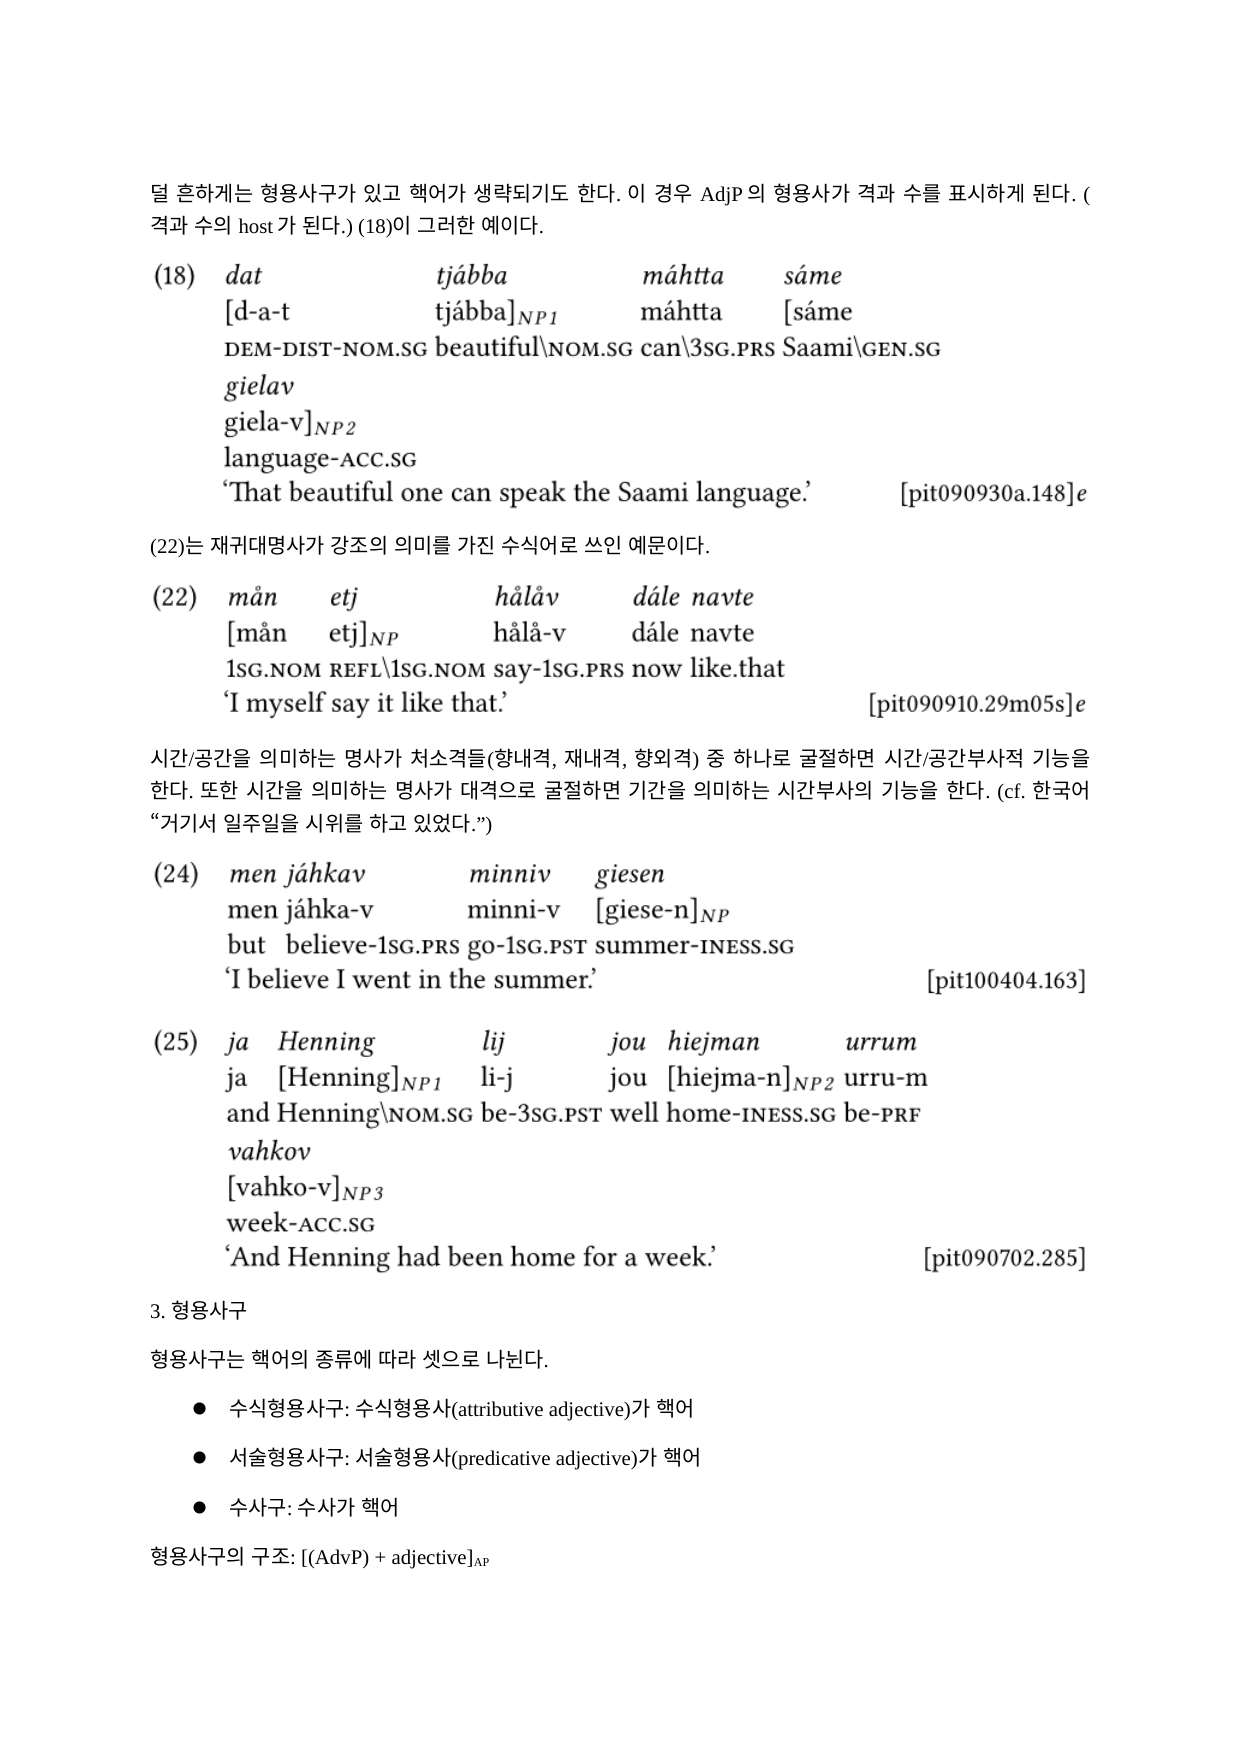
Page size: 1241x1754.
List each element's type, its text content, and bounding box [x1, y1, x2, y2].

text (22)는 재귀대명사가 강조의 의미를 가진 수식어로 쓰인 예문이다. [150, 529, 1090, 559]
list 수사구: 수사가 핵어 [192, 1491, 1090, 1521]
text 시간/공간을 의미하는 명사가 처소격들(향내격, 재내격, 향외격) 중 하나로 굴절하면 시간/공간부사적 기능을 한다. 또한 시간을 의미하는 명사가 대격으로 굴절하면 기간을 의미하는 시간부사의 기능을 한다. (cf. 한국어 “거기서 일주일을 시위를 하고 있었다.”) [150, 742, 1090, 837]
text 3. 형용사구 [150, 1294, 1090, 1324]
list 서술형용사구: 서술형용사(predicative adjective)가 핵어 [192, 1442, 1090, 1472]
text 덜 흔하게는 형용사구가 있고 핵어가 생략되기도 한다. 이 경우 AdjP의 형용사가 격과 수를 표시하게 된다. (격과 수의 host가 된다.) (18)이 그러한 예이다. [150, 177, 1090, 240]
text 형용사구의 구조: [(AdvP) + adjective]AP [150, 1540, 1090, 1570]
text 형용사구는 핵어의 종류에 따라 셋으로 나뉜다. [150, 1343, 1090, 1373]
picture [150, 578, 1091, 724]
picture [150, 856, 1091, 1276]
list 수식형용사구: 수식형용사(attributive adjective)가 핵어 [192, 1392, 1090, 1423]
picture [150, 259, 1091, 511]
